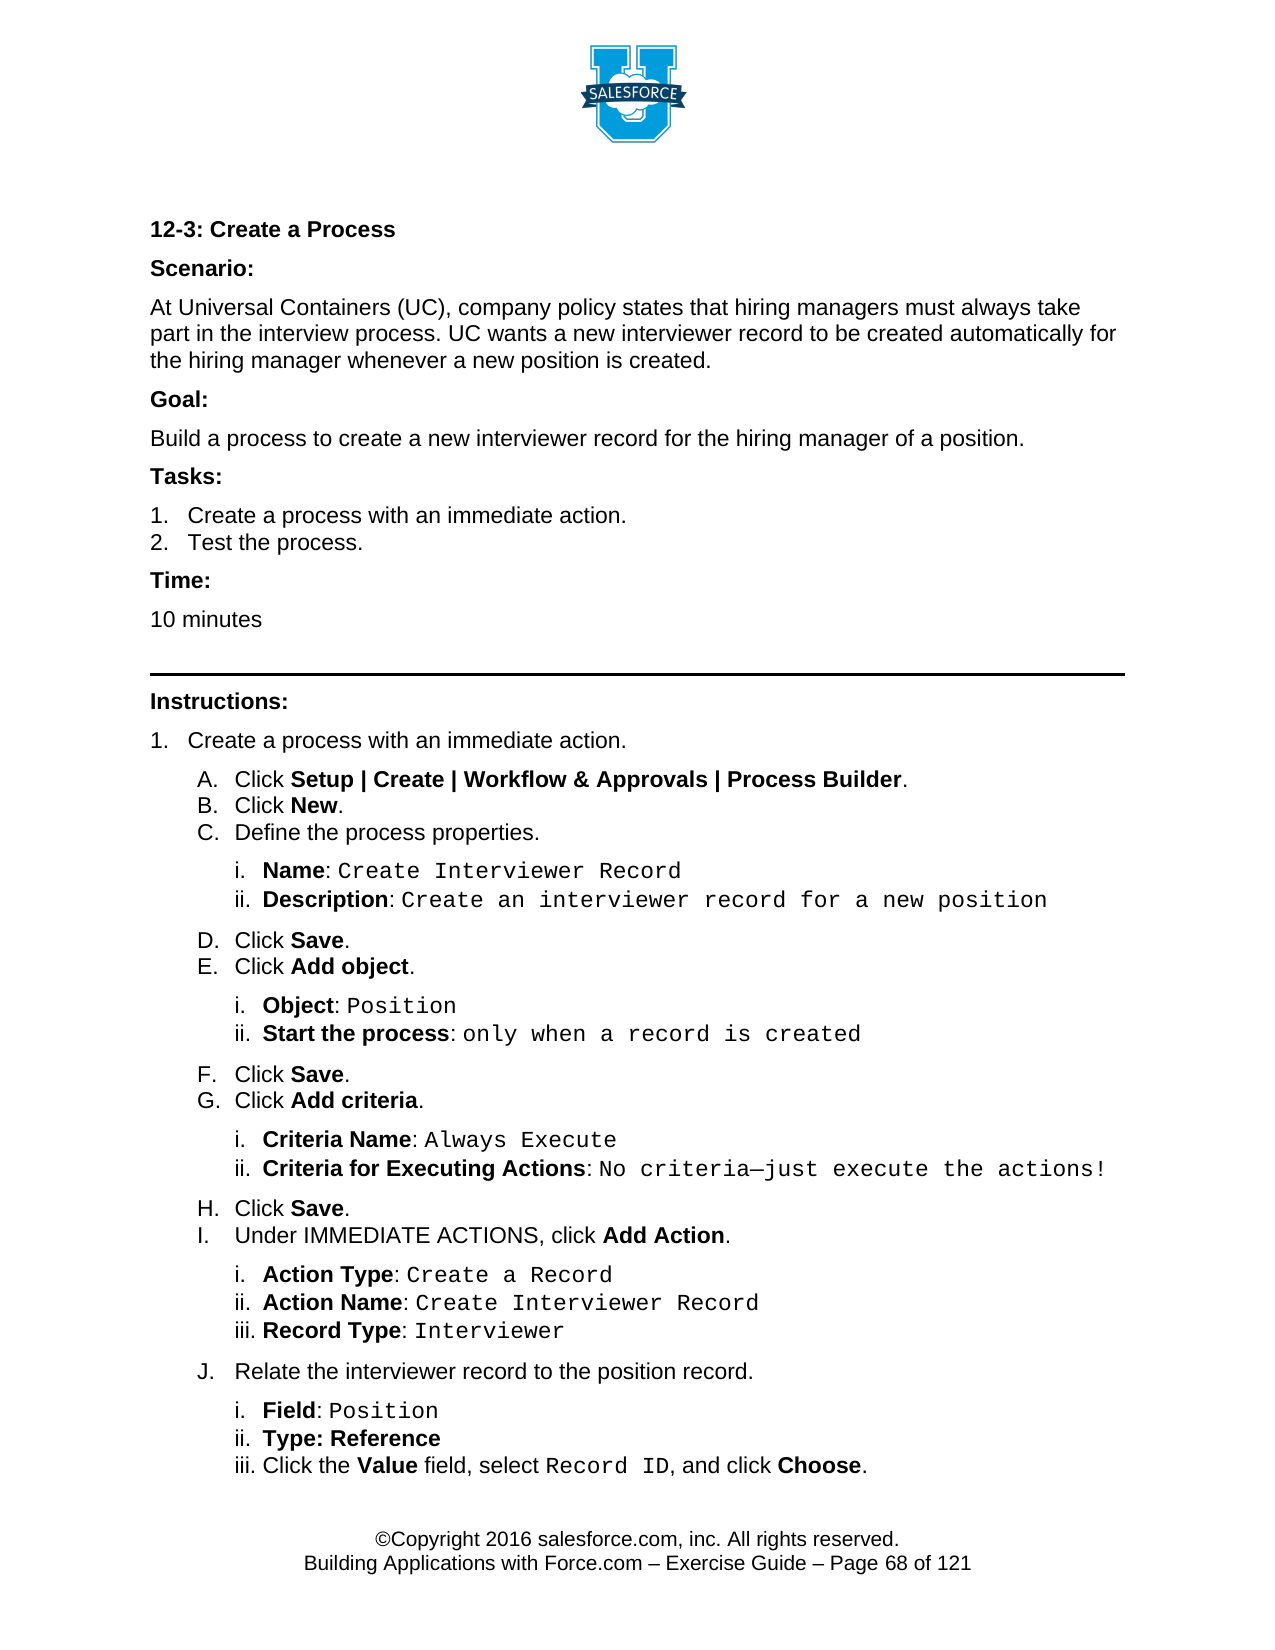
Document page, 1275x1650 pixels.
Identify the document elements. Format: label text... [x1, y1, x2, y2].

subtitle Description: Create an interviewer record for a new position [234, 886, 1125, 914]
text Tasks: [150, 463, 1125, 490]
subtitle Action Name: Create Interviewer Record [234, 1289, 1125, 1317]
subtitle Click the Value field, select Record ID, and click Choose. [234, 1452, 1125, 1480]
subtitle Click New. [197, 792, 1125, 818]
text At Universal Containers (UC), company policy states that hiring managers must always take part in the interview process. UC wants a new interviewer record to be created automatically for the hiring manager whenever a new position is created. [150, 294, 1125, 373]
picture [580, 45, 687, 143]
subtitle Record Type: Interviewer [234, 1317, 1125, 1346]
subtitle Click Setup | Create | Workflow & Approvals | Process Builder. [197, 766, 1125, 792]
subtitle Click Add criteria. [197, 1087, 1125, 1114]
subtitle Create a process with an immediate action. [150, 502, 1125, 528]
subtitle Test the process. [150, 528, 1125, 555]
subtitle Action Type: Create a Record [234, 1261, 1125, 1289]
text 10 minutes [150, 606, 1125, 633]
subtitle Type: Reference [234, 1425, 1125, 1452]
subtitle Name: Create Interviewer Record [234, 857, 1125, 886]
subtitle Click Save. [197, 1061, 1125, 1087]
subtitle Click Save. [197, 1195, 1125, 1222]
subtitle Create a process with an immediate action. [150, 727, 1125, 753]
text Scenario: [150, 255, 1125, 282]
text Time: [150, 567, 1125, 594]
subtitle Criteria for Executing Actions: No criteria—just execute the actions! [234, 1154, 1125, 1183]
subtitle Field: Position [234, 1397, 1125, 1425]
subtitle Start the process: only when a record is created [234, 1020, 1125, 1048]
subtitle Define the process properties. [197, 818, 1125, 845]
subtitle Object: Position [234, 992, 1125, 1020]
subtitle Under IMMEDIATE ACTIONS, click Add Action. [197, 1222, 1125, 1248]
title 12-3: Create a Process [150, 216, 1125, 243]
text Build a process to create a new interviewer record for the hiring manager of a position. [150, 424, 1125, 451]
subtitle Criteria Name: Always Execute [234, 1126, 1125, 1154]
text Goal: [150, 386, 1125, 412]
text Instructions: [150, 688, 1125, 714]
subtitle Click Add object. [197, 953, 1125, 979]
subtitle Click Save. [197, 927, 1125, 953]
subtitle Relate the interviewer record to the position record. [197, 1358, 1125, 1384]
